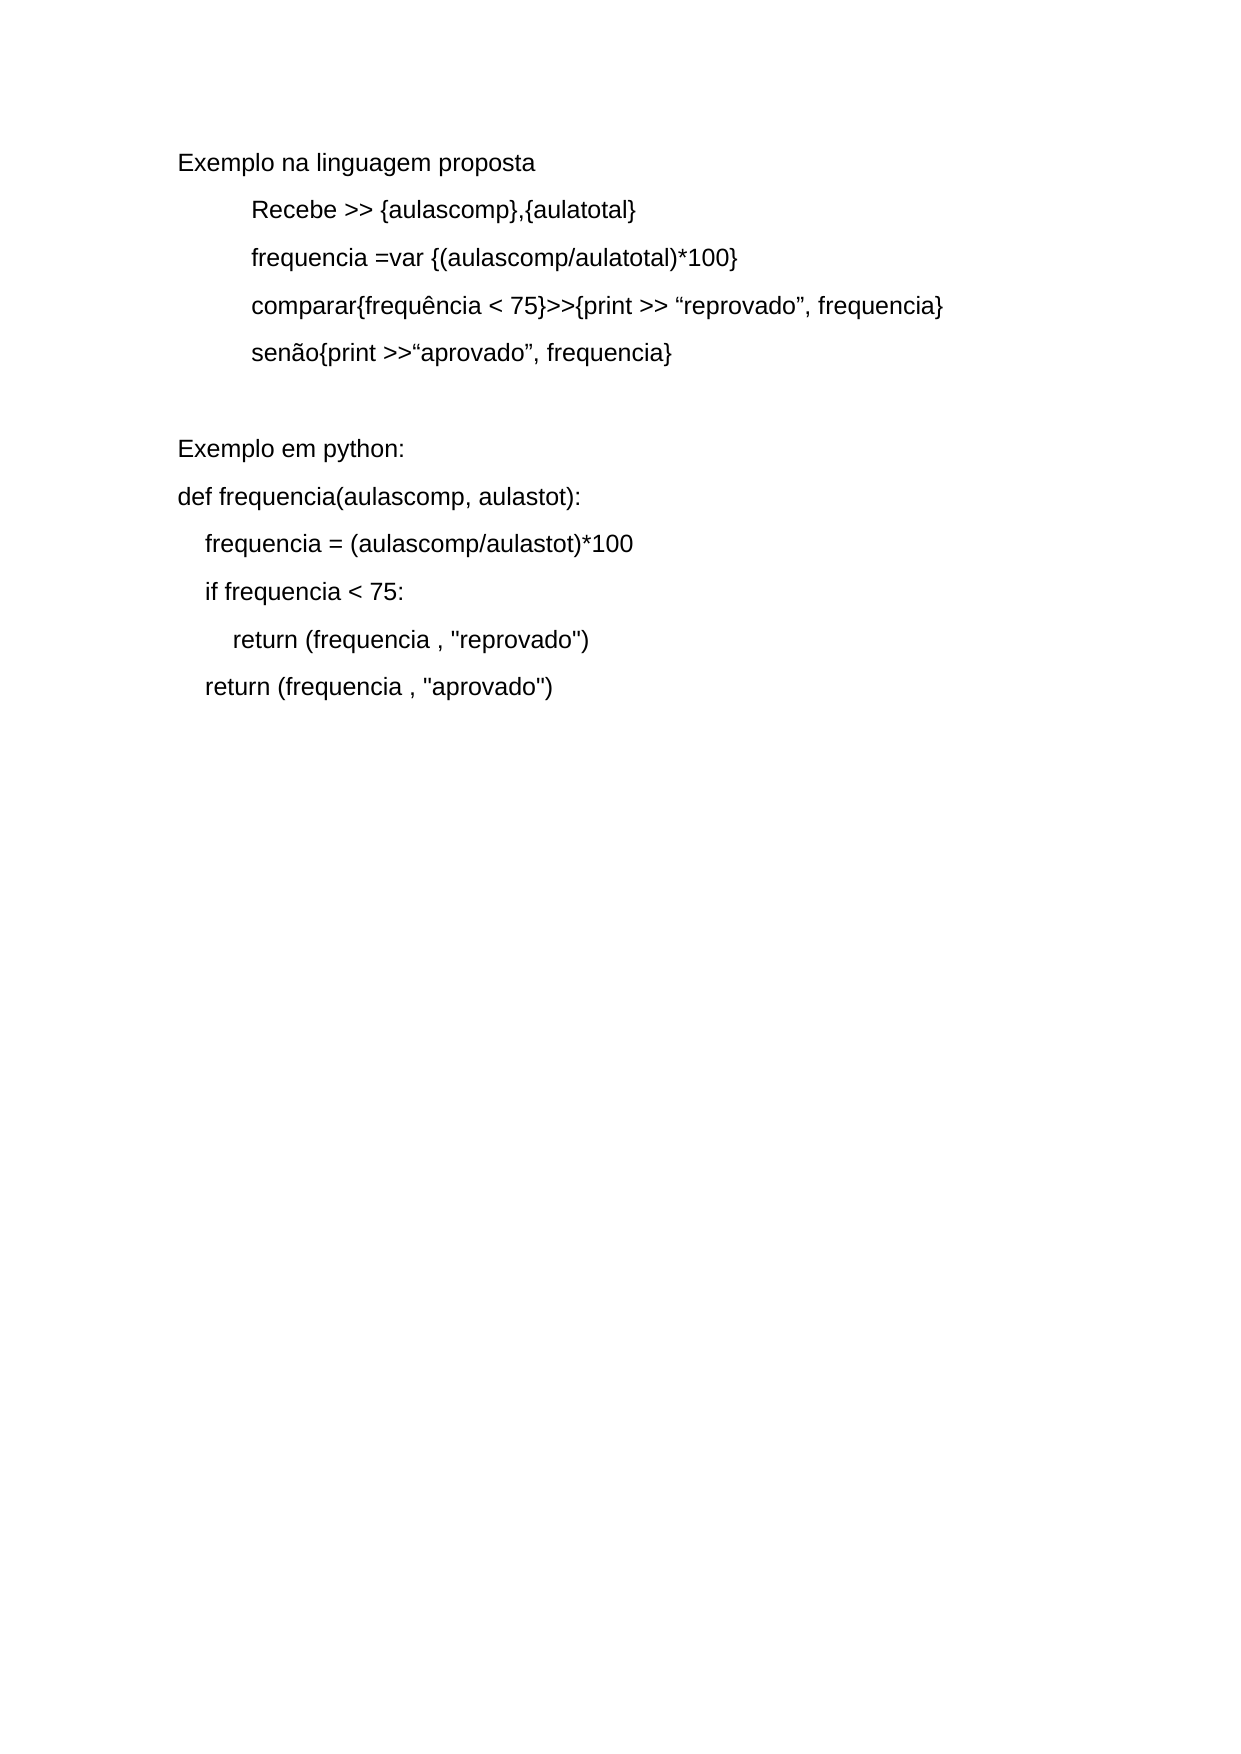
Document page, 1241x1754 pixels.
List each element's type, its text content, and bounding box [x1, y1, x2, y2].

text return (frequencia , "reprovado") [177, 625, 1063, 653]
text senão{print >>“aprovado”, frequencia} [177, 338, 1063, 367]
text frequencia = (aulascomp/aulastot)*100 [177, 529, 1063, 558]
text return (frequencia , "aprovado") [177, 672, 1063, 701]
text frequencia =var {(aulascomp/aulatotal)*100} [177, 243, 1063, 272]
text if frequencia < 75: [177, 577, 1063, 606]
text Exemplo em python: [177, 434, 1063, 463]
text comparar{frequência < 75}>>{print >> “reprovado”, frequencia} [177, 291, 1063, 319]
text Exemplo na linguagem proposta [177, 148, 1063, 176]
text def frequencia(aulascomp, aulastot): [177, 482, 1063, 510]
text Recebe >> {aulascomp},{aulatotal} [177, 195, 1063, 224]
